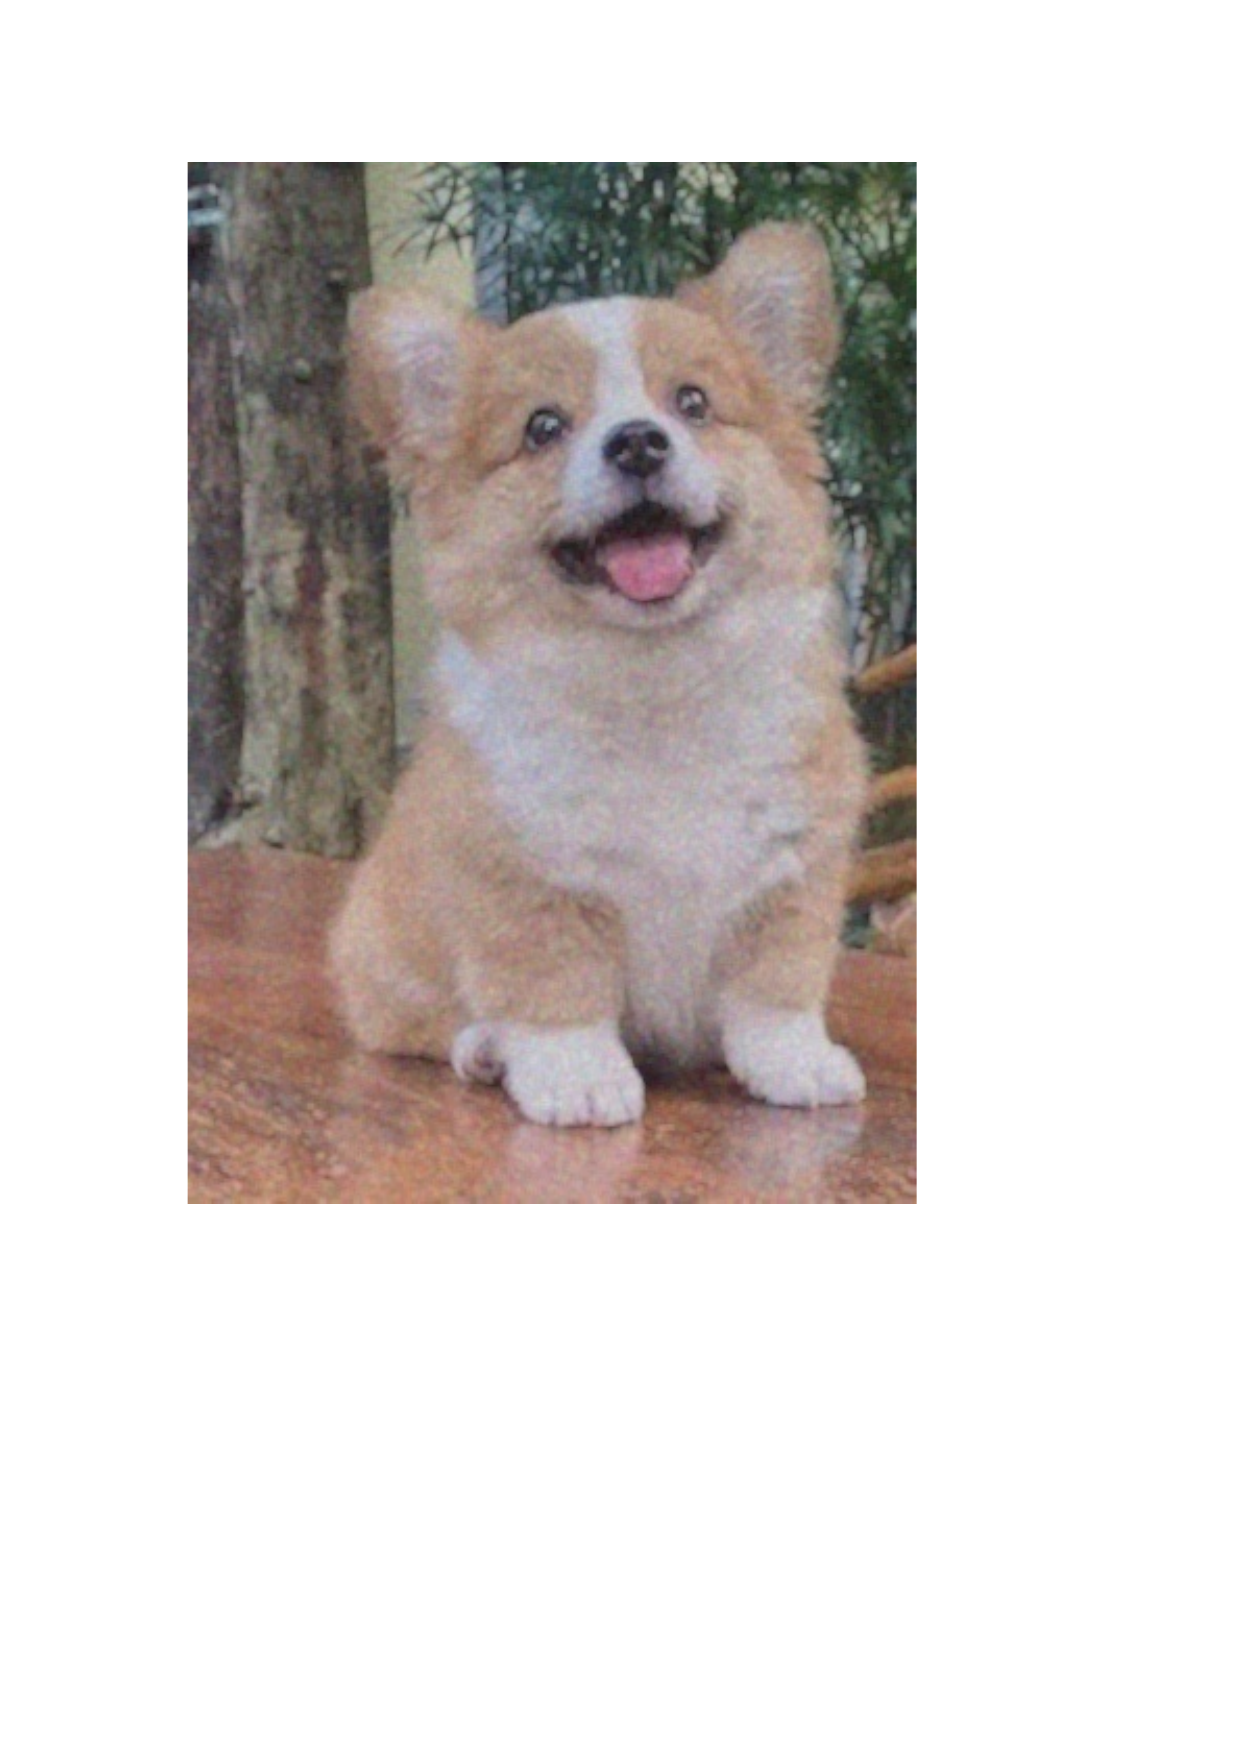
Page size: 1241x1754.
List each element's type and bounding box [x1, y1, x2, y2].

picture [187, 162, 917, 1204]
